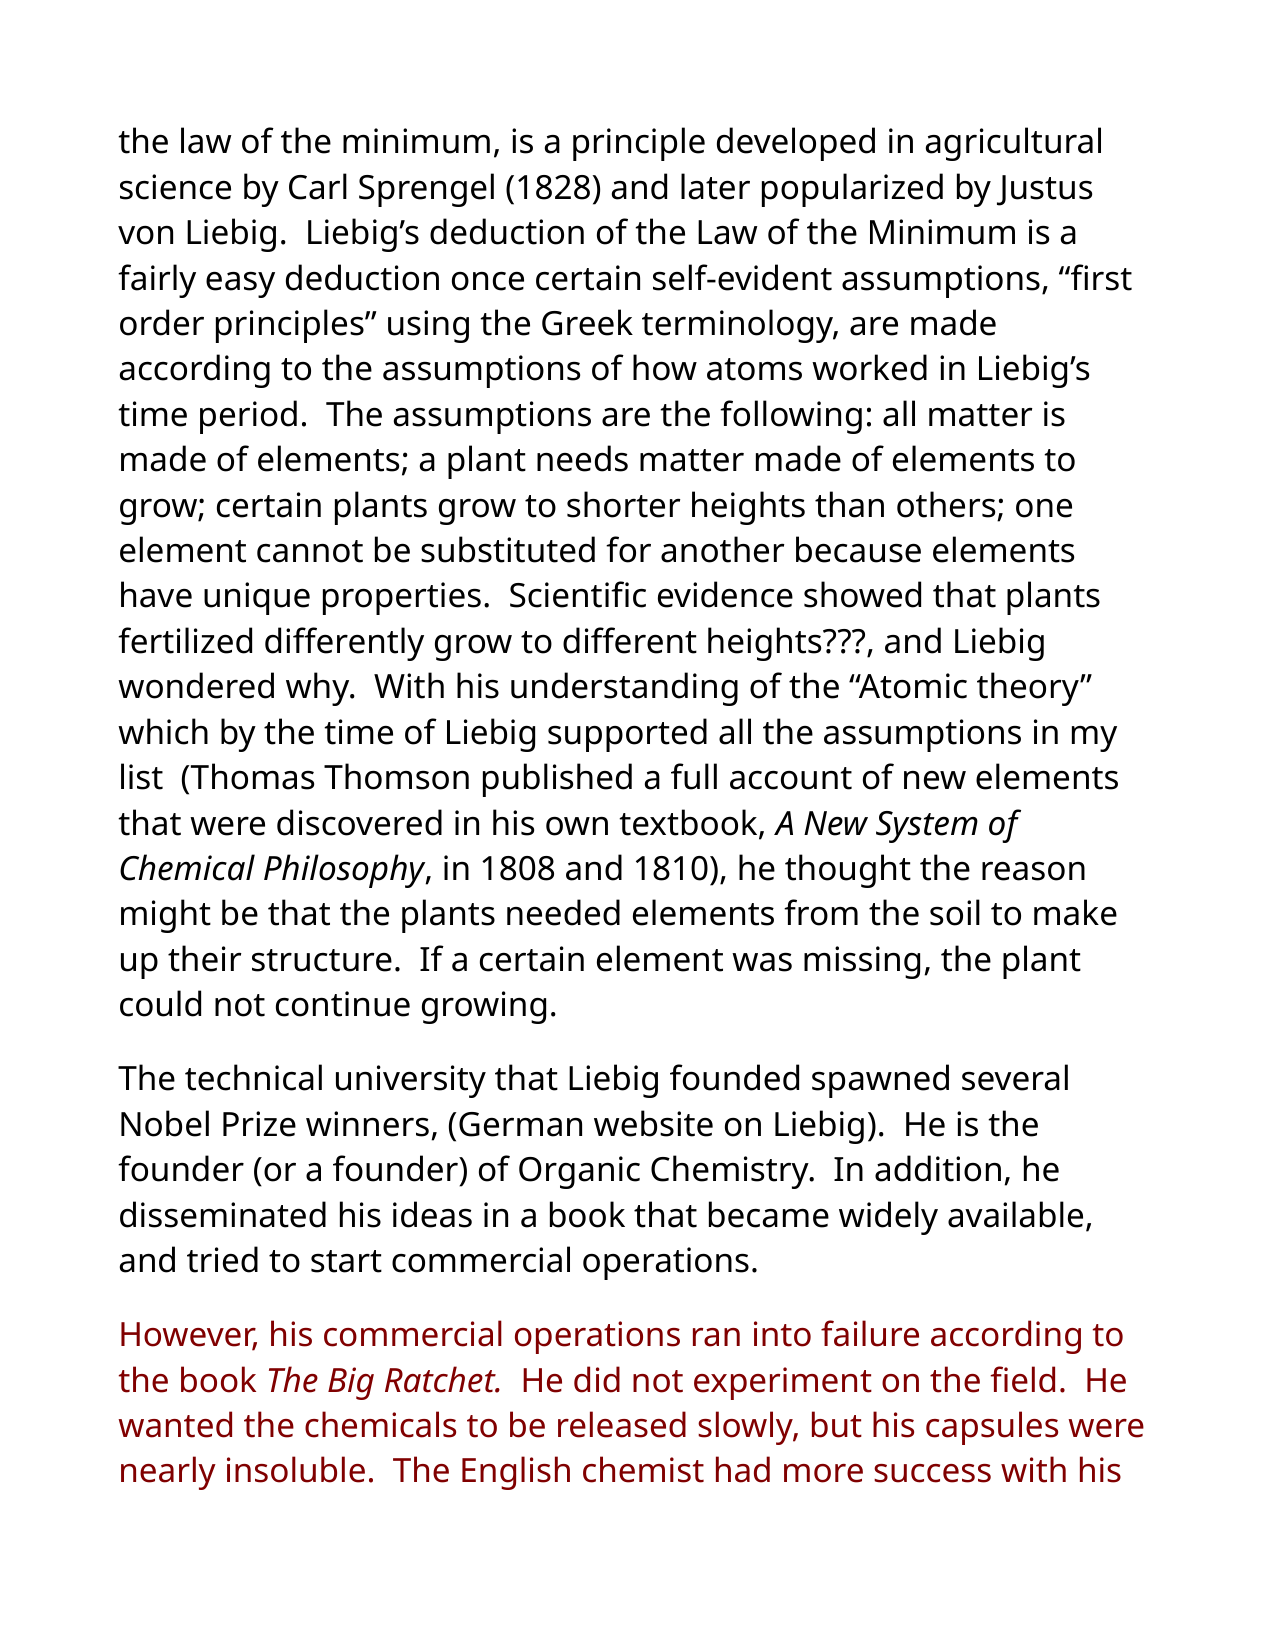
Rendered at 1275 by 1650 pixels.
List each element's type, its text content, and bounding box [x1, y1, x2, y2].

text The technical university that Liebig founded spawned several Nobel Prize winners, (German website on Liebig). He is the founder (or a founder) of Organic Chemistry. In addition, he disseminated his ideas in a book that became widely available, and tried to start commercial operations. [118, 1055, 1157, 1282]
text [118, 118, 1157, 1026]
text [118, 1311, 1157, 1493]
